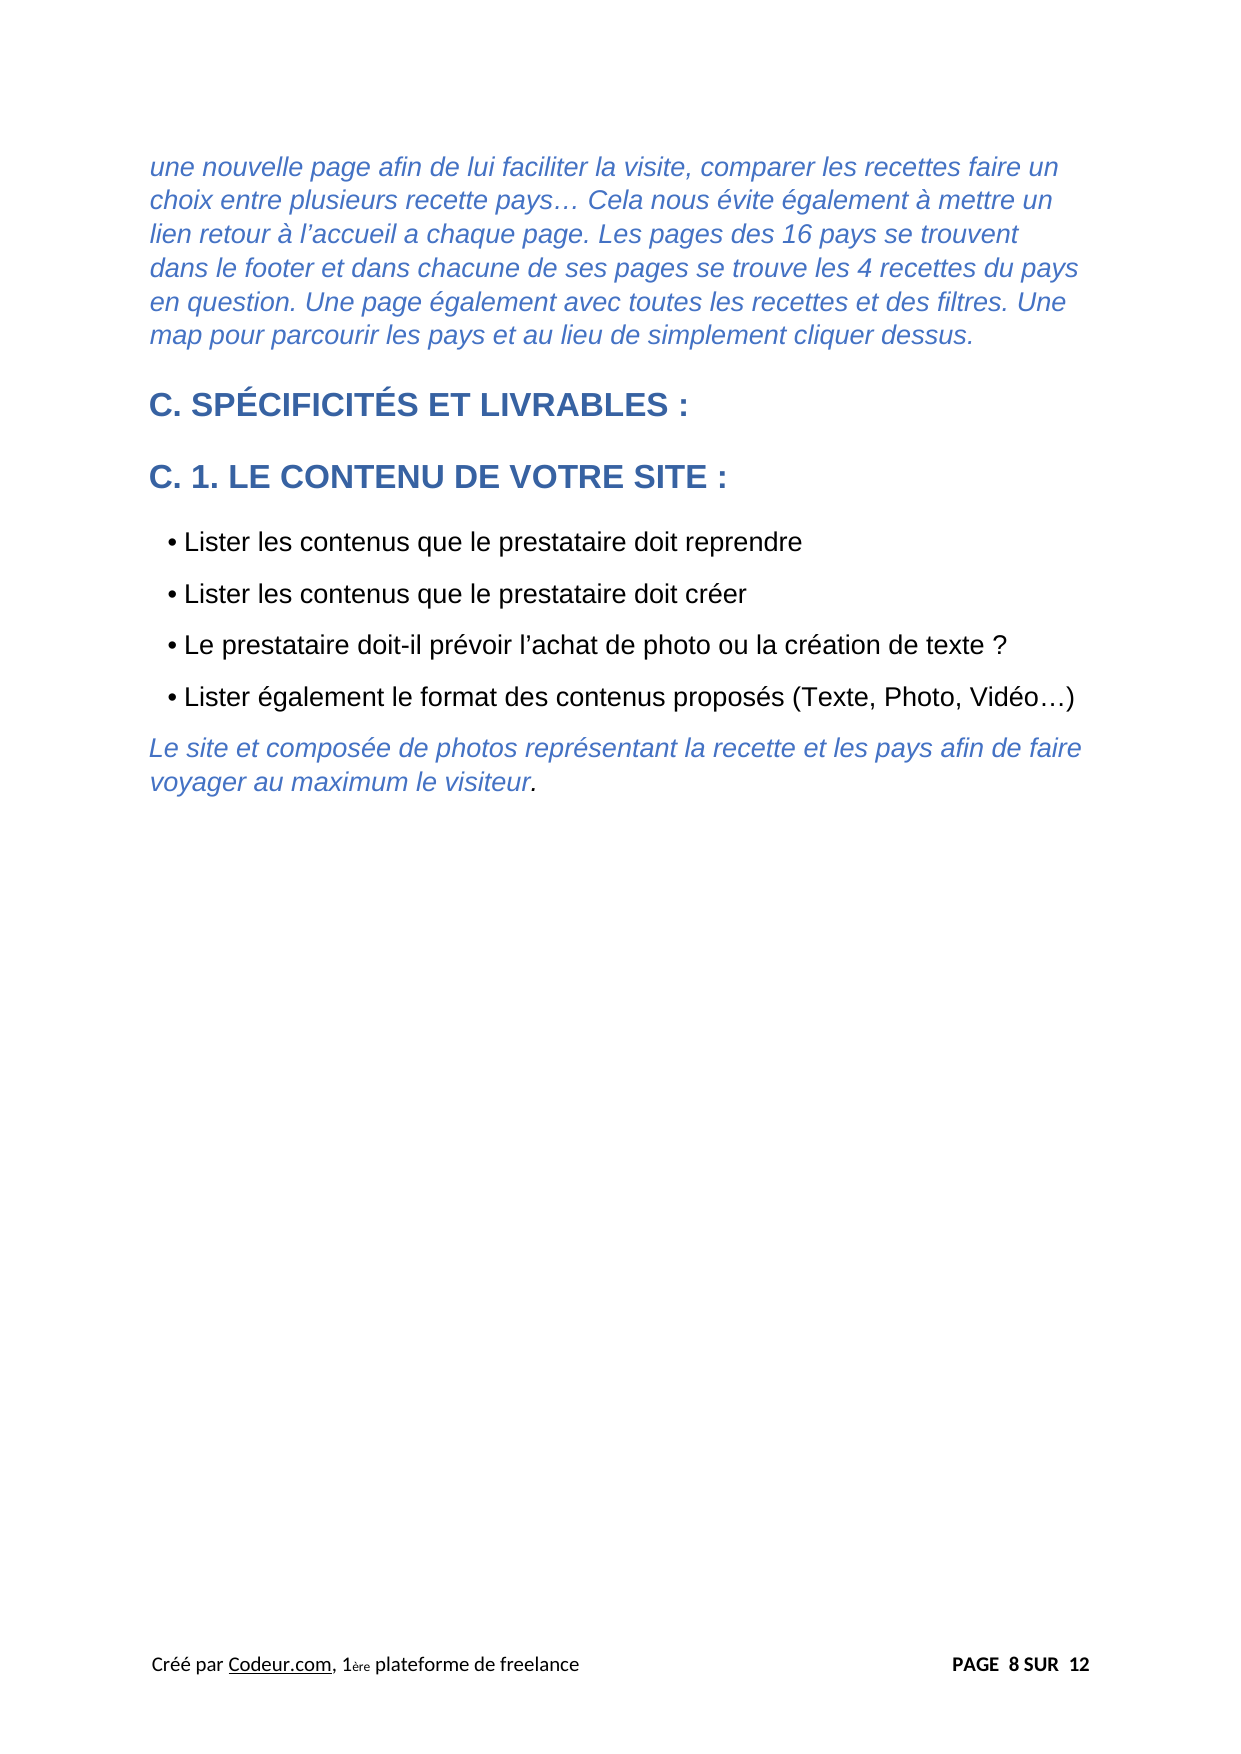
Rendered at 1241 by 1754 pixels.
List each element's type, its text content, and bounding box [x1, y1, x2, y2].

text C. 1. LE CONTENU DE VOTRE SITE : [148, 458, 1087, 496]
list Lister les contenus que le prestataire doit créer [167, 578, 1087, 609]
list Le prestataire doit-il prévoir l’achat de photo ou la création de texte ? [167, 629, 1087, 660]
text Le site et composée de photos représentant la recette et les pays afin de faire voyager au maximum le visiteur. [148, 732, 1087, 797]
list Lister les contenus que le prestataire doit reprendre [167, 526, 1087, 558]
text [148, 151, 1087, 351]
list Lister également le format des contenus proposés (Texte, Photo, Vidéo…) [167, 681, 1087, 712]
text C. SPÉCIFICITÉS ET LIVRABLES : [148, 384, 1087, 423]
